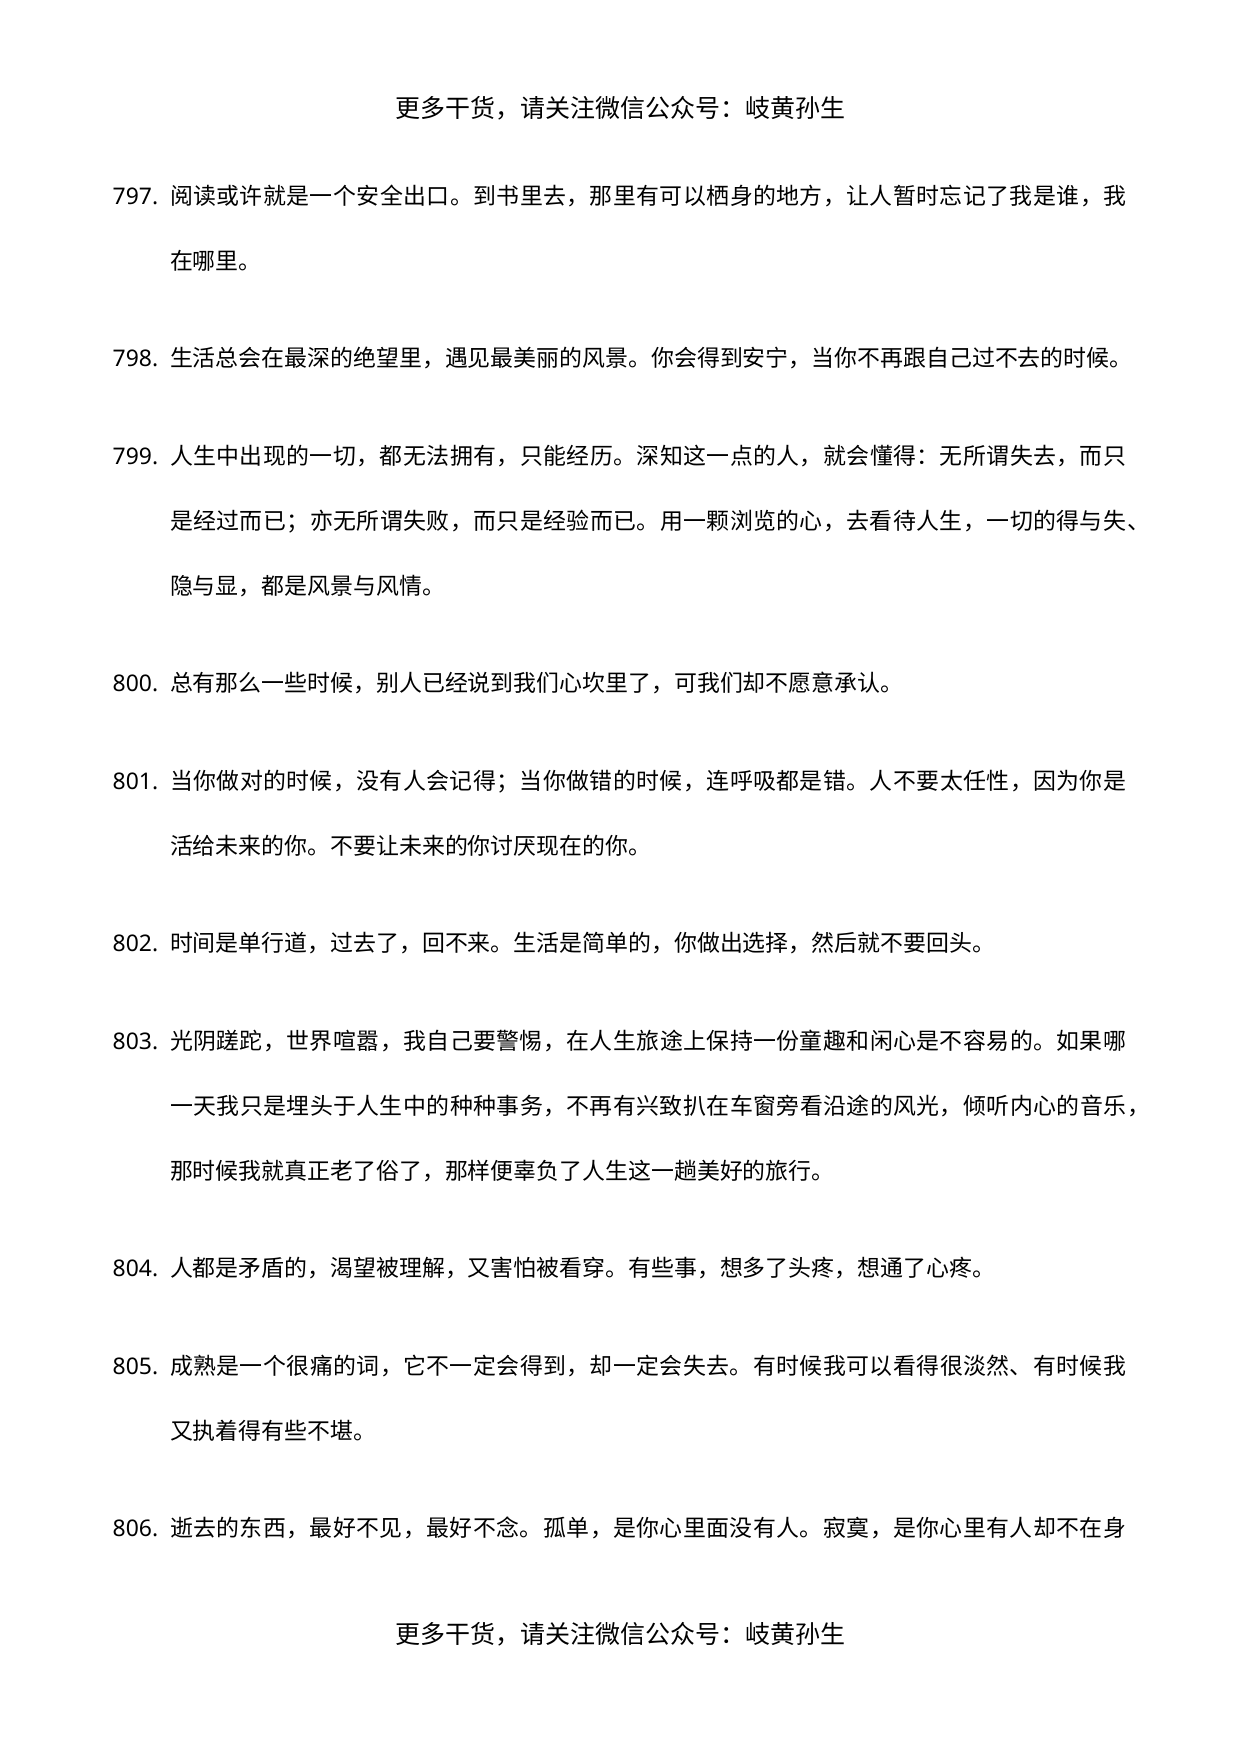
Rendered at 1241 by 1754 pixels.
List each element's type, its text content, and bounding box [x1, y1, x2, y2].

list 总有那么一些时候，别人已经说到我们心坎里了，可我们却不愿意承认。 [112, 649, 1128, 714]
list 阅读或许就是一个安全出口。到书里去，那里有可以栖身的地方，让人暂时忘记了我是谁，我在哪里。 [112, 162, 1128, 292]
list 人生中出现的一切，都无法拥有，只能经历。深知这一点的人，就会懂得：无所谓失去，而只是经过而已；亦无所谓失败，而只是经验而已。用一颗浏览的心，去看待人生，一切的得与失、隐与显，都是风景与风情。 [112, 422, 1128, 617]
list 生活总会在最深的绝望里，遇见最美丽的风景。你会得到安宁，当你不再跟自己过不去的时候。 [112, 324, 1128, 389]
list 成熟是一个很痛的词，它不一定会得到，却一定会失去。有时候我可以看得很淡然、有时候我又执着得有些不堪。 [112, 1332, 1128, 1462]
list 当你做对的时候，没有人会记得；当你做错的时候，连呼吸都是错。人不要太任性，因为你是活给未来的你。不要让未来的你讨厌现在的你。 [112, 747, 1128, 877]
list 人都是矛盾的，渴望被理解，又害怕被看穿。有些事，想多了头疼，想通了心疼。 [112, 1234, 1128, 1299]
list 时间是单行道，过去了，回不来。生活是简单的，你做出选择，然后就不要回头。 [112, 909, 1128, 974]
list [112, 1494, 1128, 1559]
list 光阴蹉跎，世界喧嚣，我自己要警惕，在人生旅途上保持一份童趣和闲心是不容易的。如果哪一天我只是埋头于人生中的种种事务，不再有兴致扒在车窗旁看沿途的风光，倾听内心的音乐，那时候我就真正老了俗了，那样便辜负了人生这一趟美好的旅行。 [112, 1007, 1128, 1202]
